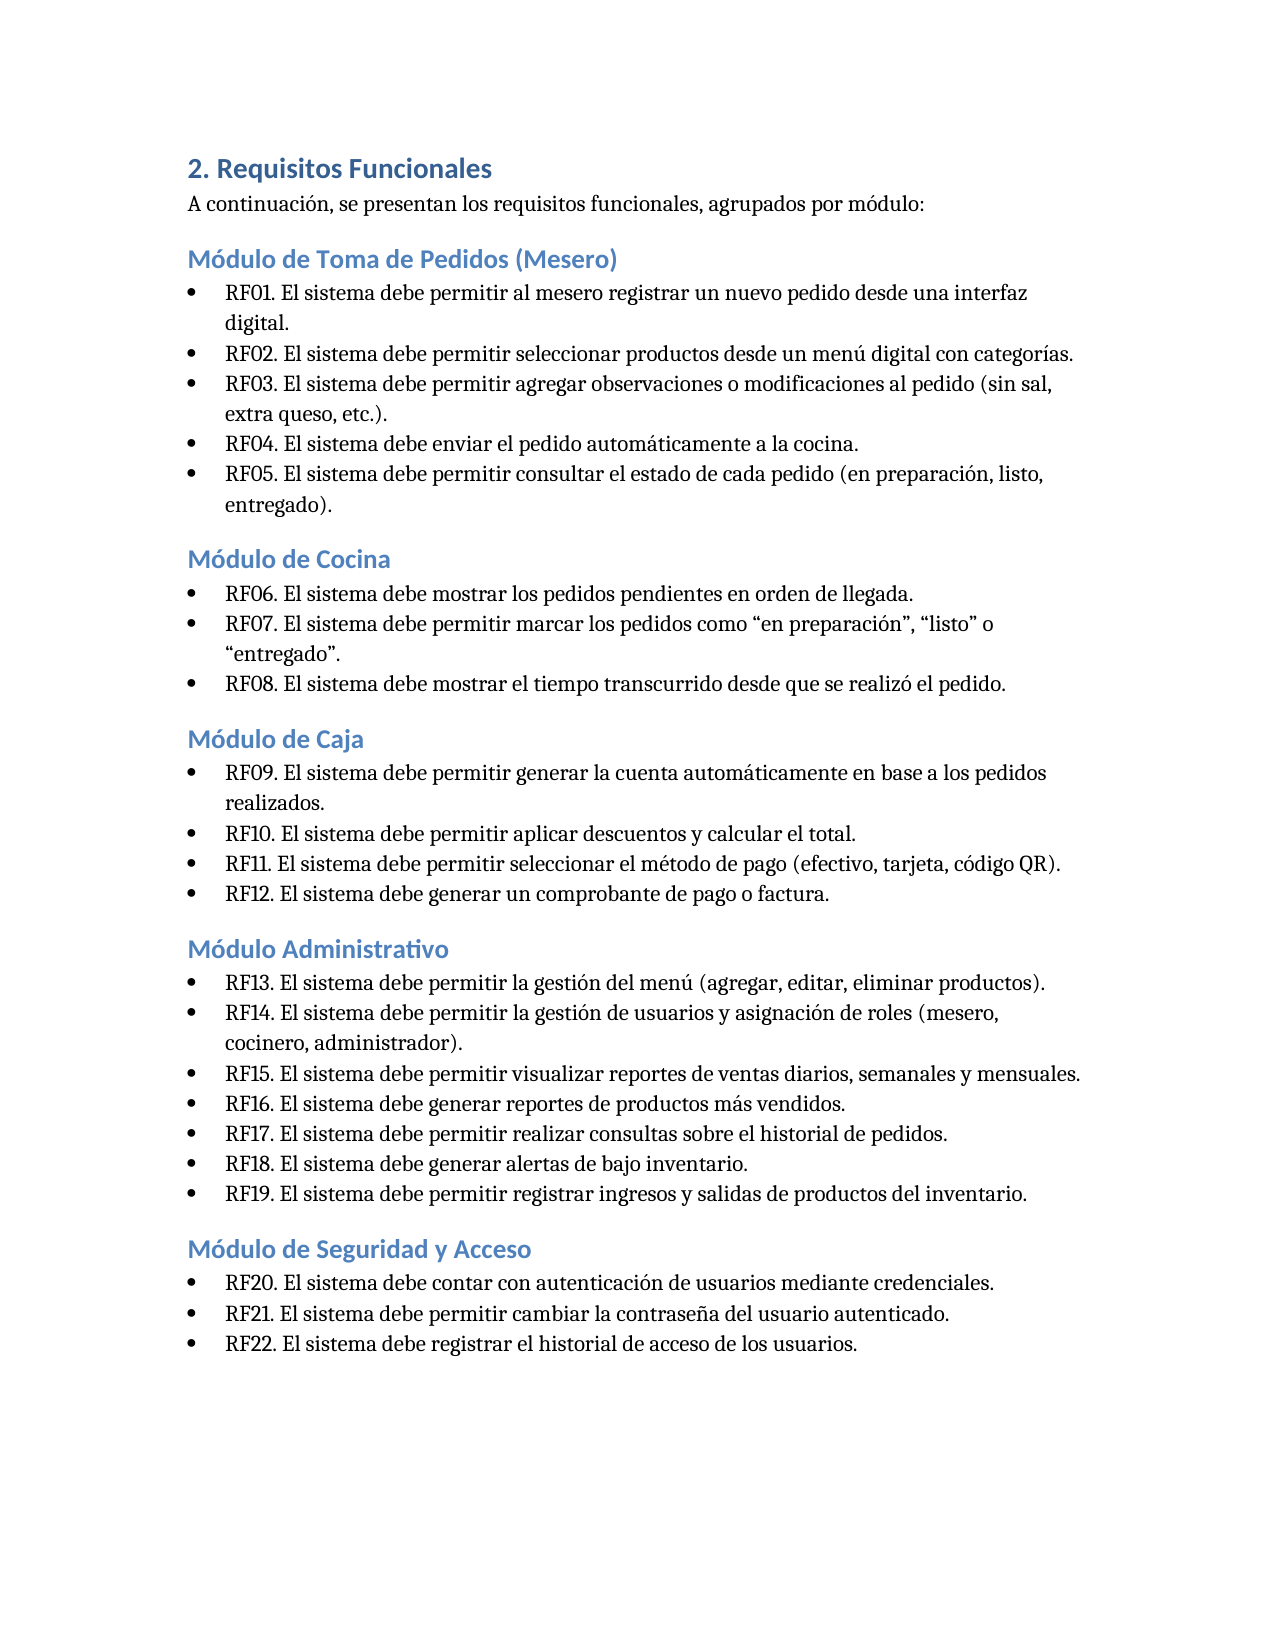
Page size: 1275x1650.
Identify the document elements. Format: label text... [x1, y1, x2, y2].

subtitle Módulo de Seguridad y Acceso [187, 1232, 1087, 1265]
subtitle Módulo Administrativo [187, 932, 1087, 965]
list RF16. El sistema debe generar reportes de productos más vendidos. [187, 1091, 1087, 1117]
list RF04. El sistema debe enviar el pedido automáticamente a la cocina. [187, 431, 1087, 457]
list RF08. El sistema debe mostrar el tiempo transcurrido desde que se realizó el pedido. [187, 671, 1087, 697]
list RF20. El sistema debe contar con autenticación de usuarios mediante credenciales. [187, 1270, 1087, 1296]
list RF17. El sistema debe permitir realizar consultas sobre el historial de pedidos. [187, 1121, 1087, 1147]
list RF07. El sistema debe permitir marcar los pedidos como “en preparación”, “listo” o “entregado”. [187, 611, 1087, 667]
list RF03. El sistema debe permitir agregar observaciones o modificaciones al pedido (sin sal, extra queso, etc.). [187, 371, 1087, 427]
subtitle Módulo de Cocina [187, 542, 1087, 575]
list RF09. El sistema debe permitir generar la cuenta automáticamente en base a los pedidos realizados. [187, 760, 1087, 816]
text A continuación, se presentan los requisitos funcionales, agrupados por módulo: [187, 191, 1087, 217]
subtitle Módulo de Toma de Pedidos (Mesero) [187, 242, 1087, 275]
subtitle 2. Requisitos Funcionales [187, 150, 1087, 186]
list RF05. El sistema debe permitir consultar el estado de cada pedido (en preparación, listo, entregado). [187, 461, 1087, 518]
list RF22. El sistema debe registrar el historial de acceso de los usuarios. [187, 1331, 1087, 1357]
list RF14. El sistema debe permitir la gestión de usuarios y asignación de roles (mesero, cocinero, administrador). [187, 1000, 1087, 1056]
list RF18. El sistema debe generar alertas de bajo inventario. [187, 1151, 1087, 1177]
list RF12. El sistema debe generar un comprobante de pago o factura. [187, 881, 1087, 907]
list RF11. El sistema debe permitir seleccionar el método de pago (efectivo, tarjeta, código QR). [187, 851, 1087, 877]
list RF01. El sistema debe permitir al mesero registrar un nuevo pedido desde una interfaz digital. [187, 280, 1087, 336]
list RF19. El sistema debe permitir registrar ingresos y salidas de productos del inventario. [187, 1181, 1087, 1207]
list RF06. El sistema debe mostrar los pedidos pendientes en orden de llegada. [187, 580, 1087, 607]
list RF21. El sistema debe permitir cambiar la contraseña del usuario autenticado. [187, 1300, 1087, 1327]
list RF13. El sistema debe permitir la gestión del menú (agregar, editar, eliminar productos). [187, 970, 1087, 996]
list RF15. El sistema debe permitir visualizar reportes de ventas diarios, semanales y mensuales. [187, 1060, 1087, 1087]
list RF02. El sistema debe permitir seleccionar productos desde un menú digital con categorías. [187, 340, 1087, 367]
list RF10. El sistema debe permitir aplicar descuentos y calcular el total. [187, 820, 1087, 847]
subtitle Módulo de Caja [187, 722, 1087, 755]
